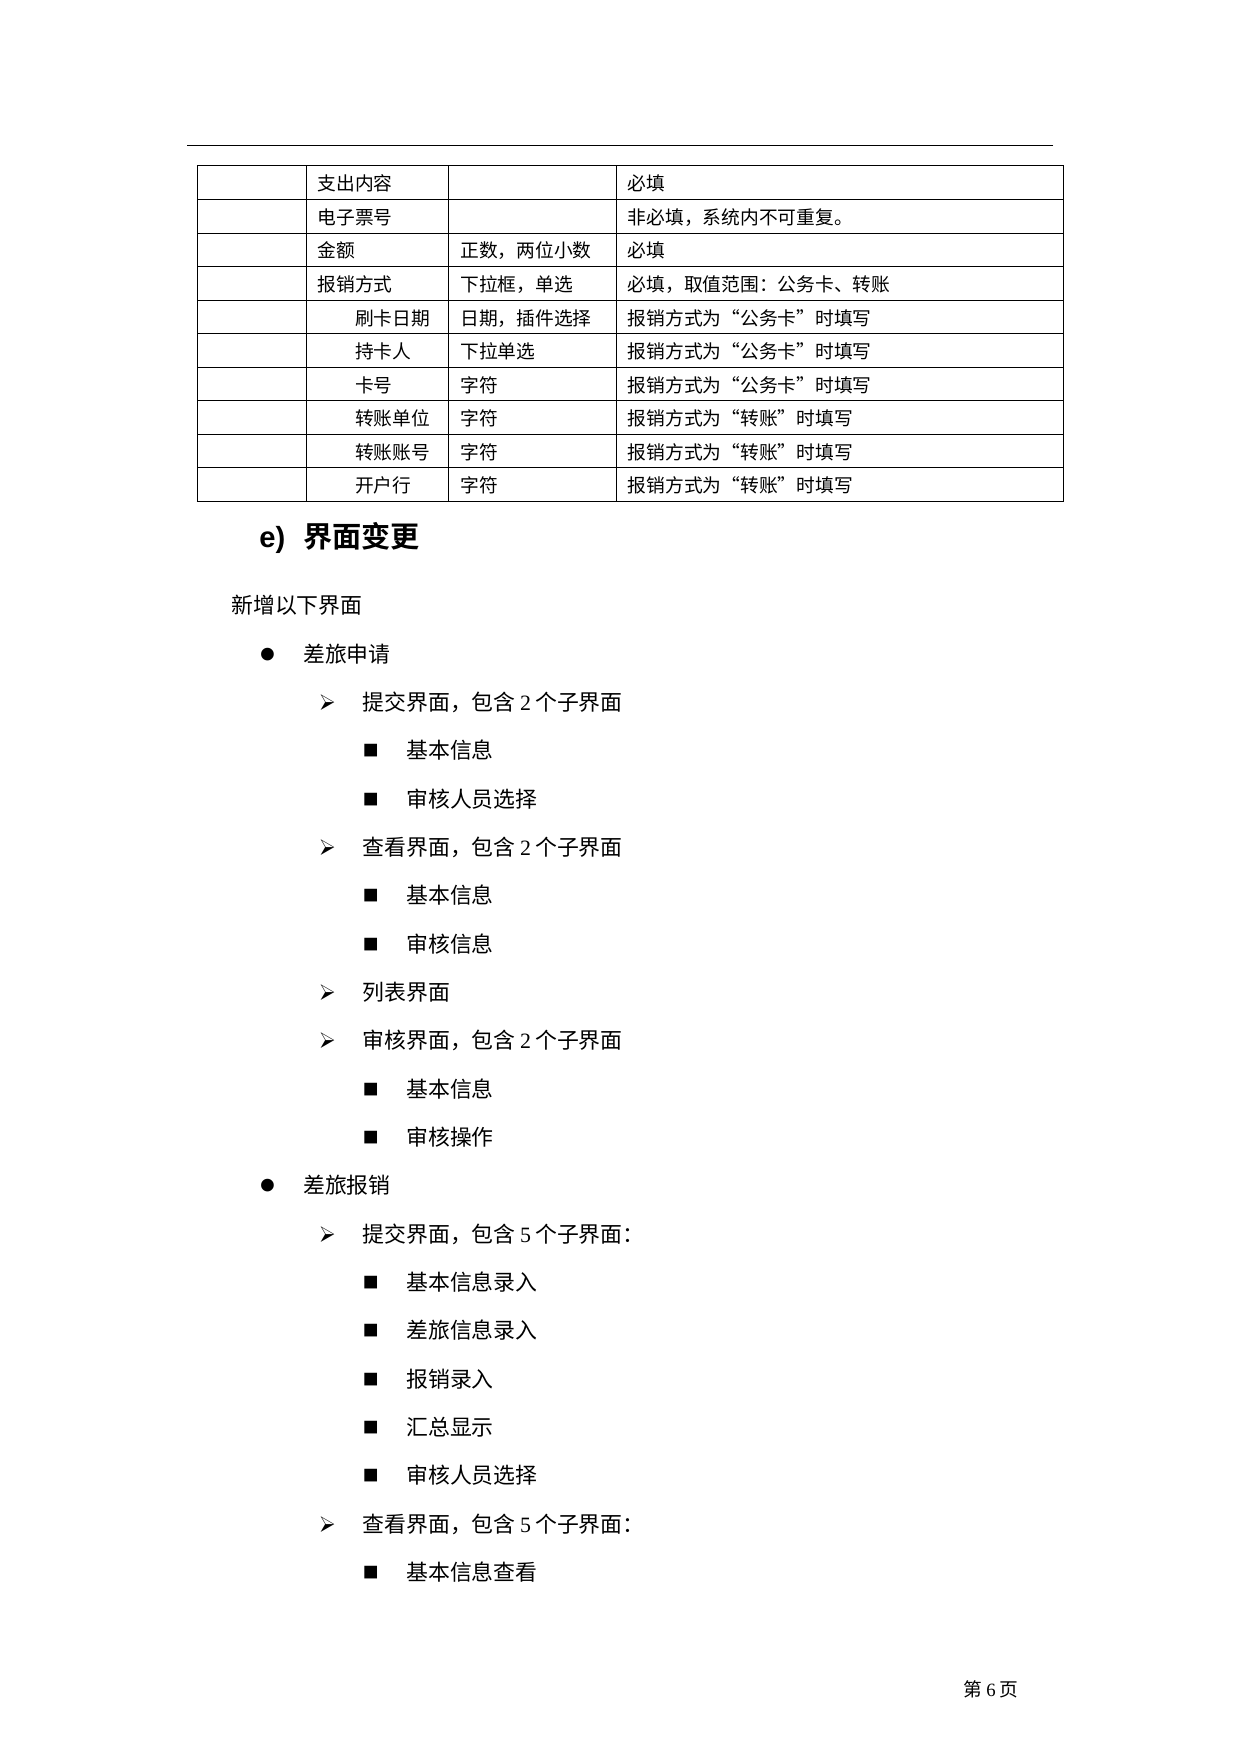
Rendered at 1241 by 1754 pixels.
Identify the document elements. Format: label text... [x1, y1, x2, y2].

list 基本信息查看 [362, 1555, 1053, 1587]
table_cell [198, 166, 306, 199]
table_cell 正数，两位小数 [449, 234, 616, 266]
table_cell 报销方式为“转账”时填写 [617, 435, 1063, 467]
list 审核操作 [362, 1120, 1053, 1152]
table_cell 报销方式为“转账”时填写 [617, 401, 1063, 434]
table_cell 报销方式 [307, 267, 448, 299]
table_cell [198, 401, 306, 434]
table_cell [198, 267, 306, 299]
table_cell 持卡人 [307, 334, 448, 367]
list 提交界面，包含5个子界面： [318, 1216, 1053, 1249]
list 查看界面，包含5个子界面： [318, 1506, 1053, 1539]
table_cell 开户行 [307, 468, 448, 501]
table_cell 下拉单选 [449, 334, 616, 367]
table_cell 字符 [449, 401, 616, 434]
list 审核界面，包含2个子界面 [318, 1023, 1053, 1056]
list 提交界面，包含2个子界面 [318, 685, 1053, 717]
list 审核人员选择 [362, 1458, 1053, 1491]
table_cell 字符 [449, 368, 616, 400]
table_cell 必填 [617, 234, 1063, 266]
list 报销录入 [362, 1361, 1053, 1394]
table_cell 报销方式为“转账”时填写 [617, 468, 1063, 501]
table_cell 必填，取值范围：公务卡、转账 [617, 267, 1063, 299]
list 差旅申请 [259, 636, 1053, 669]
table_cell 必填 [617, 166, 1063, 199]
table_cell 刷卡日期 [307, 301, 448, 333]
table_cell 报销方式为“公务卡”时填写 [617, 334, 1063, 367]
table_cell [198, 435, 306, 467]
table_cell [198, 234, 306, 266]
list 基本信息 [362, 733, 1053, 766]
table_cell [449, 200, 616, 232]
table_cell 金额 [307, 234, 448, 266]
table_cell [198, 301, 306, 333]
table_cell 支出内容 [307, 166, 448, 199]
table_cell [198, 368, 306, 400]
table_cell 报销方式为“公务卡”时填写 [617, 368, 1063, 400]
table_cell 电子票号 [307, 200, 448, 232]
list 列表界面 [318, 975, 1053, 1007]
subtitle 界面变更 [259, 502, 1053, 567]
table_cell 下拉框，单选 [449, 267, 616, 299]
table_cell [449, 166, 616, 199]
table_cell 卡号 [307, 368, 448, 400]
table_cell 报销方式为“公务卡”时填写 [617, 301, 1063, 333]
list 基本信息 [362, 878, 1053, 911]
list 审核人员选择 [362, 781, 1053, 814]
list 审核信息 [362, 926, 1053, 959]
list 基本信息录入 [362, 1265, 1053, 1297]
list 基本信息 [362, 1071, 1053, 1104]
table_cell [198, 200, 306, 232]
table_cell 字符 [449, 435, 616, 467]
table_cell 转账账号 [307, 435, 448, 467]
list 差旅信息录入 [362, 1313, 1053, 1346]
text 新增以下界面 [187, 588, 1053, 621]
table_cell 转账单位 [307, 401, 448, 434]
list 差旅报销 [259, 1168, 1053, 1201]
list 汇总显示 [362, 1410, 1053, 1442]
table_cell [198, 468, 306, 501]
list 查看界面，包含2个子界面 [318, 830, 1053, 862]
table_cell 日期，插件选择 [449, 301, 616, 333]
table_cell 非必填，系统内不可重复。 [617, 200, 1063, 232]
table_cell [198, 334, 306, 367]
table_cell 字符 [449, 468, 616, 501]
